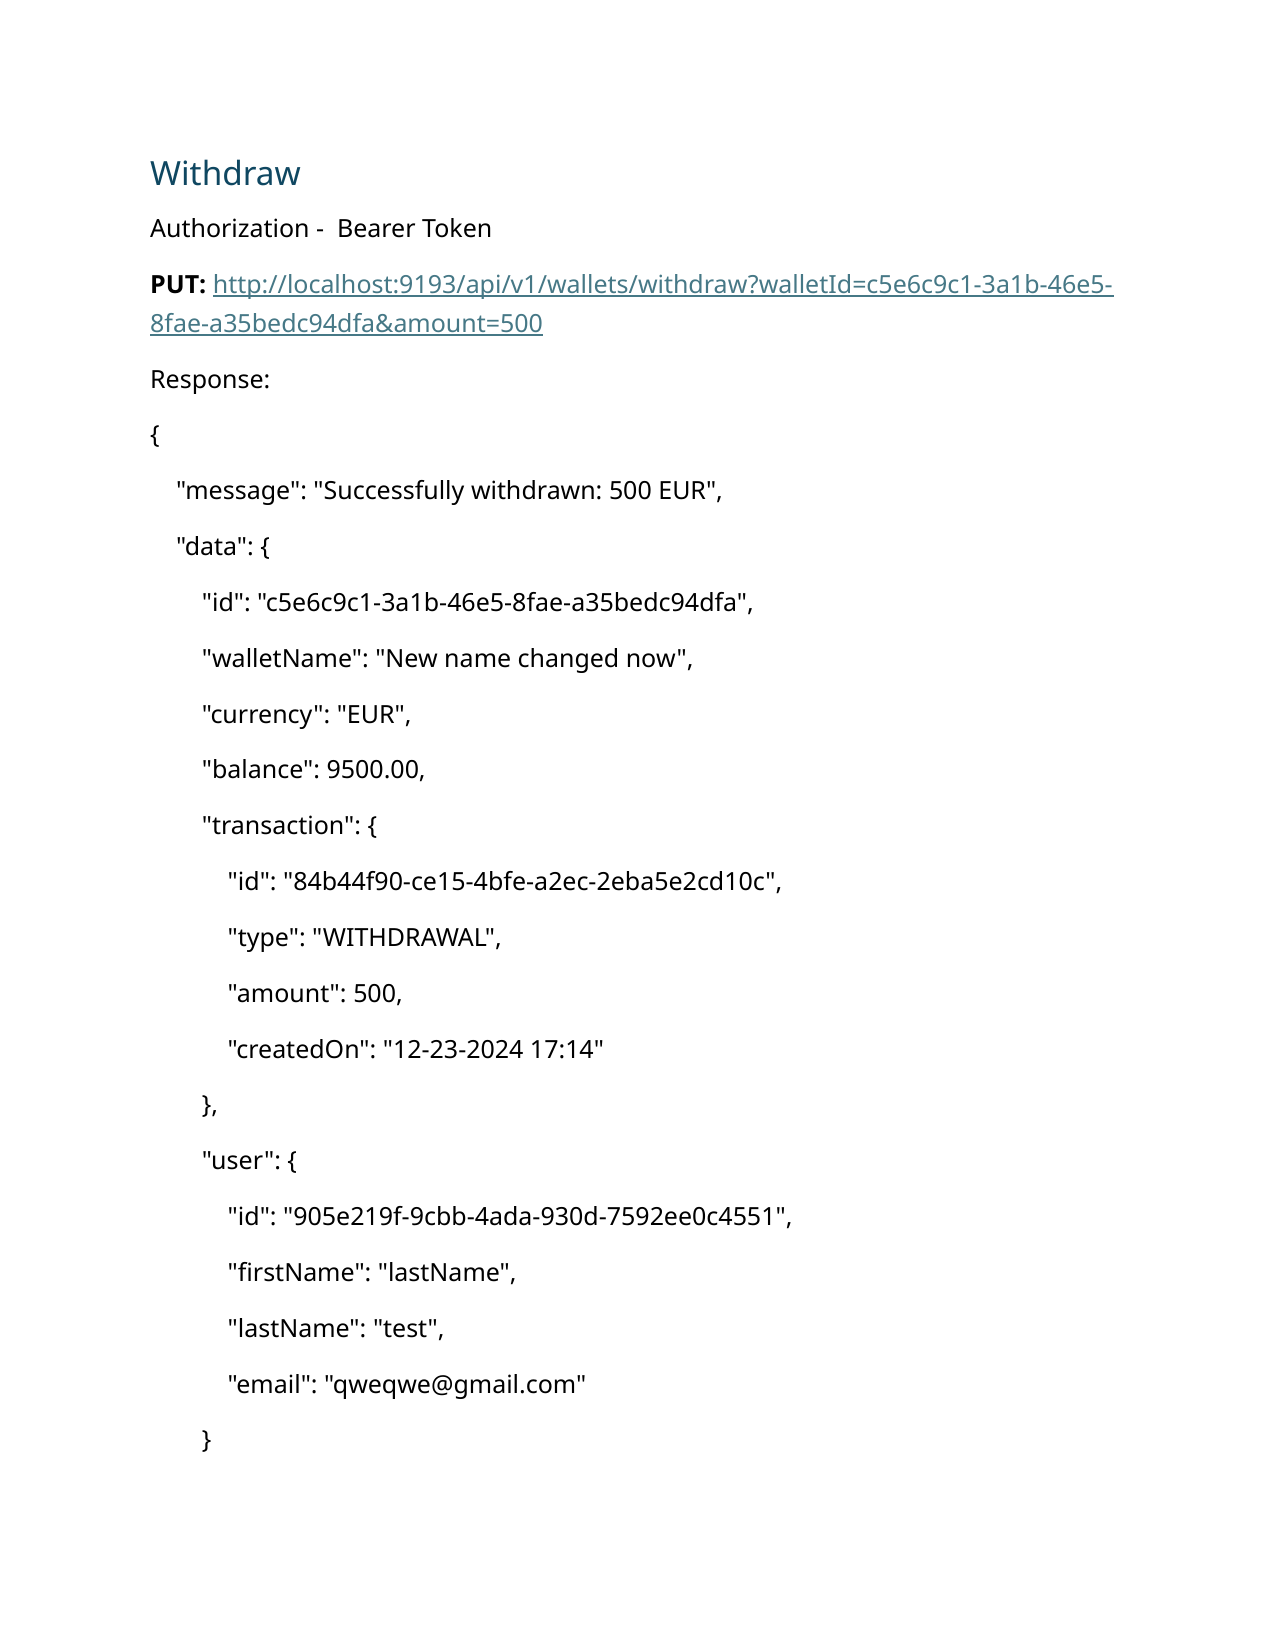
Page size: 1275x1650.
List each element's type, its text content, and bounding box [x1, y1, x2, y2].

text "lastName": "test", [150, 1311, 1125, 1344]
text "data": { [150, 529, 1125, 563]
text "firstName": "lastName", [150, 1255, 1125, 1289]
text { [150, 417, 1125, 451]
text "currency": "EUR", [150, 696, 1125, 730]
text "amount": 500, [150, 976, 1125, 1009]
text } [150, 1422, 1125, 1456]
text "balance": 9500.00, [150, 752, 1125, 786]
text "createdOn": "12-23-2024 17:14" [150, 1031, 1125, 1065]
text Response: [150, 361, 1125, 395]
text "walletName": "New name changed now", [150, 641, 1125, 674]
subtitle Withdraw [150, 150, 1125, 195]
text "id": "84b44f90-ce15-4bfe-a2ec-2eba5e2cd10c", [150, 864, 1125, 898]
text "id": "905e219f-9cbb-4ada-930d-7592ee0c4551", [150, 1199, 1125, 1233]
text "user": { [150, 1143, 1125, 1177]
text PUT: http://localhost:9193/api/v1/wallets/withdraw?walletId=c5e6c9c1-3a1b-46e5-8fae-a35bedc94dfa&amount=500 [150, 266, 1125, 339]
text "type": "WITHDRAWAL", [150, 920, 1125, 954]
text "transaction": { [150, 808, 1125, 842]
text Authorization - Bearer Token [150, 211, 1125, 244]
text "email": "qweqwe@gmail.com" [150, 1366, 1125, 1400]
text }, [150, 1087, 1125, 1121]
text "id": "c5e6c9c1-3a1b-46e5-8fae-a35bedc94dfa", [150, 585, 1125, 619]
text "message": "Successfully withdrawn: 500 EUR", [150, 473, 1125, 507]
